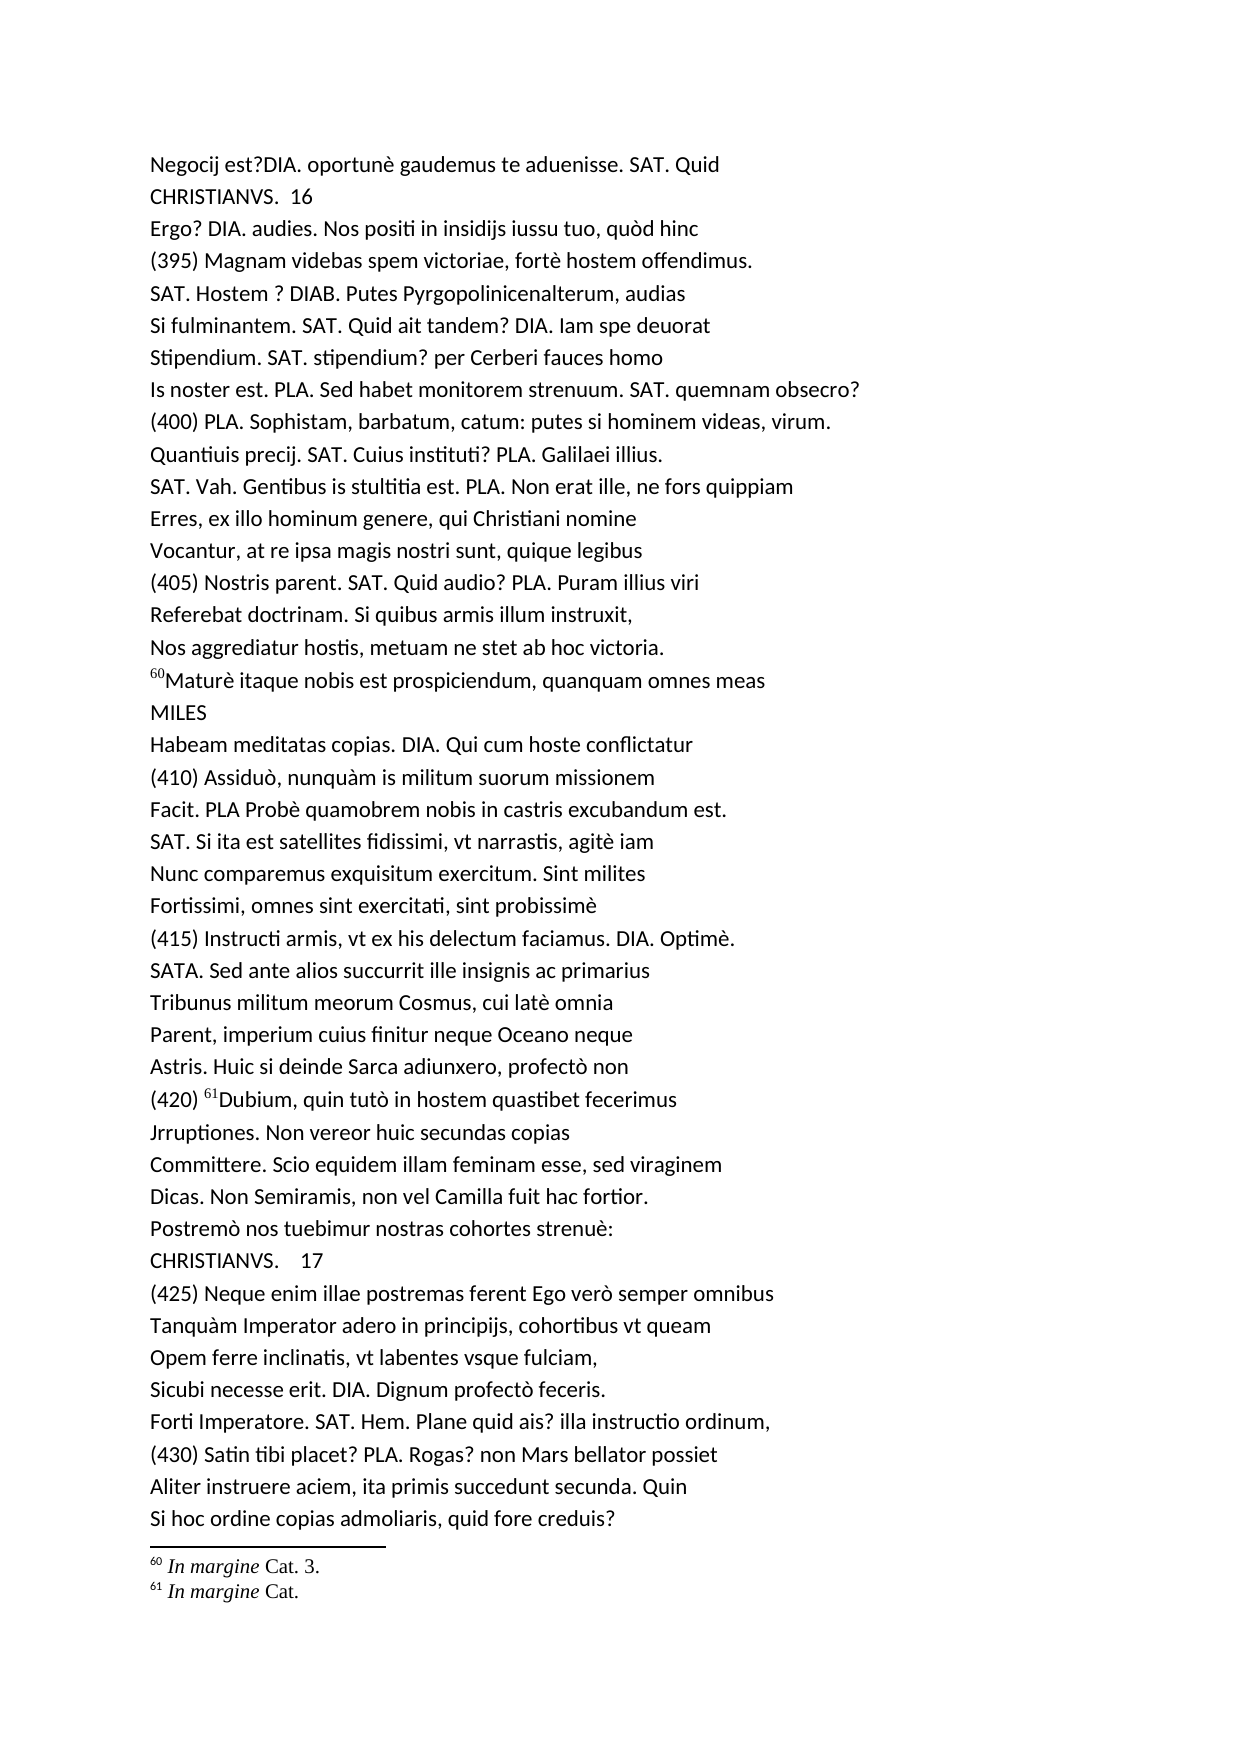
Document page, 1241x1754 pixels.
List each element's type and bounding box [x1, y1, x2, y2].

text [150, 150, 1090, 1532]
